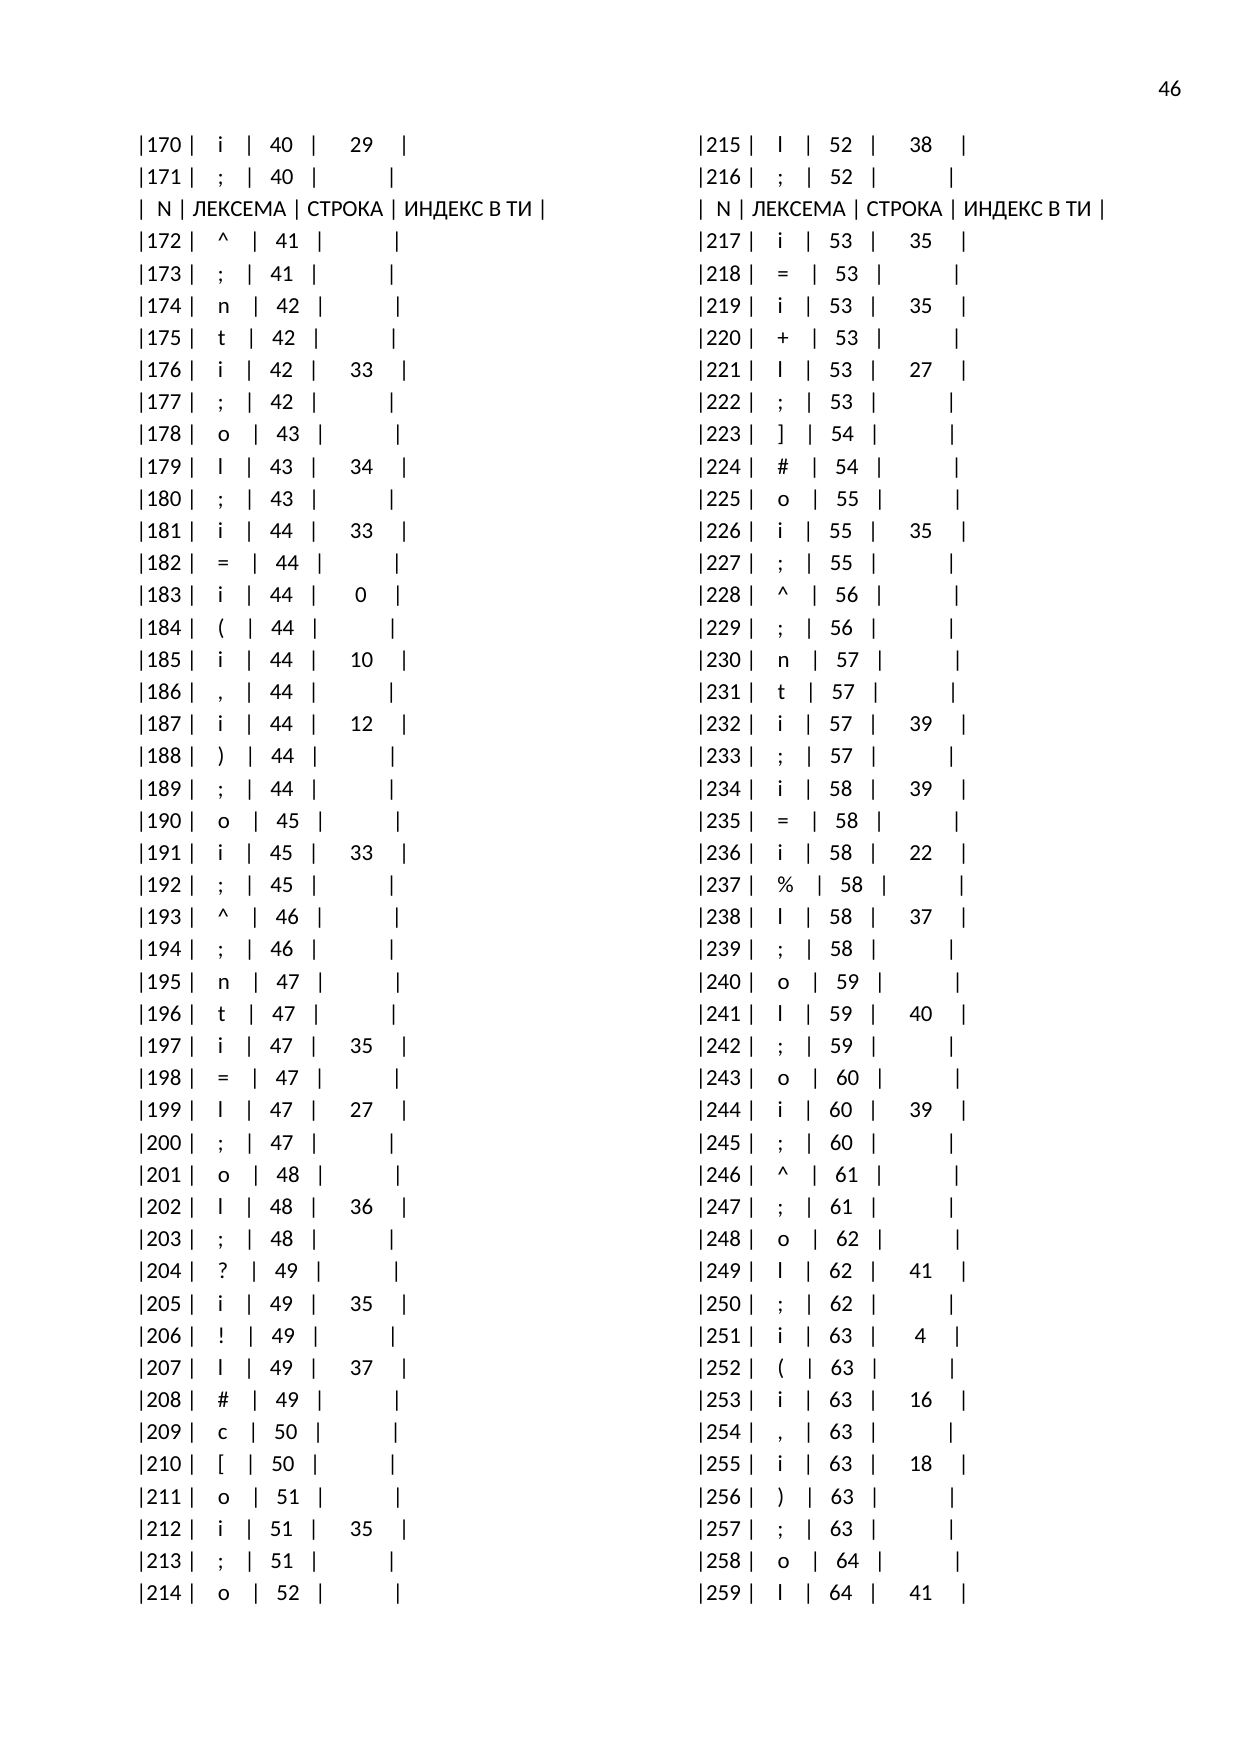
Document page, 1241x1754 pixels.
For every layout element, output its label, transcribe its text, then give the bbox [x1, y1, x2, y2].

text |257 | ; | 63 | | [695, 1514, 1181, 1542]
text |236 | i | 58 | 22 | [695, 838, 1181, 866]
text |180 | ; | 43 | | [136, 484, 622, 512]
text |194 | ; | 46 | | [136, 934, 622, 963]
text |243 | o | 60 | | [695, 1063, 1181, 1091]
text |204 | ? | 49 | | [136, 1256, 622, 1284]
text |224 | # | 54 | | [695, 452, 1181, 480]
text |223 | ] | 54 | | [695, 419, 1181, 448]
text |245 | ; | 60 | | [695, 1128, 1181, 1156]
text |213 | ; | 51 | | [136, 1546, 622, 1574]
text |256 | ) | 63 | | [695, 1482, 1181, 1510]
text |183 | i | 44 | 0 | [136, 581, 622, 608]
text |173 | ; | 41 | | [136, 259, 622, 287]
text |185 | i | 44 | 10 | [136, 645, 622, 673]
text |208 | # | 49 | | [136, 1385, 622, 1413]
text |218 | = | 53 | | [695, 259, 1181, 287]
text |211 | o | 51 | | [136, 1482, 622, 1510]
text |233 | ; | 57 | | [695, 741, 1181, 769]
text |217 | i | 53 | 35 | [695, 226, 1181, 254]
text |175 | t | 42 | | [136, 323, 622, 351]
text |239 | ; | 58 | | [695, 934, 1181, 963]
text |231 | t | 57 | | [695, 677, 1181, 705]
text |200 | ; | 47 | | [136, 1128, 622, 1156]
text |216 | ; | 52 | | [695, 162, 1181, 190]
text |248 | o | 62 | | [695, 1224, 1181, 1252]
text |188 | ) | 44 | | [136, 741, 622, 769]
text |184 | ( | 44 | | [136, 613, 622, 641]
text |212 | i | 51 | 35 | [136, 1514, 622, 1542]
text |232 | i | 57 | 39 | [695, 709, 1181, 737]
text |220 | + | 53 | | [695, 323, 1181, 351]
text |225 | o | 55 | | [695, 484, 1181, 512]
text |192 | ; | 45 | | [136, 870, 622, 898]
text |221 | l | 53 | 27 | [695, 355, 1181, 383]
text |241 | l | 59 | 40 | [695, 999, 1181, 1027]
text |177 | ; | 42 | | [136, 387, 622, 415]
text |182 | = | 44 | | [136, 548, 622, 576]
text |219 | i | 53 | 35 | [695, 291, 1181, 319]
text |226 | i | 55 | 35 | [695, 516, 1181, 544]
text |230 | n | 57 | | [695, 645, 1181, 673]
text |191 | i | 45 | 33 | [136, 838, 622, 866]
text |234 | i | 58 | 39 | [695, 774, 1181, 802]
text |176 | i | 42 | 33 | [136, 355, 622, 383]
text |254 | , | 63 | | [695, 1417, 1181, 1445]
text |189 | ; | 44 | | [136, 774, 622, 802]
text |172 | ^ | 41 | | [136, 226, 622, 254]
text |235 | = | 58 | | [695, 806, 1181, 834]
text |259 | l | 64 | 41 | [695, 1578, 1181, 1606]
text |247 | ; | 61 | | [695, 1192, 1181, 1220]
text |227 | ; | 55 | | [695, 548, 1181, 576]
text |201 | o | 48 | | [136, 1160, 622, 1188]
text |228 | ^ | 56 | | [695, 581, 1181, 608]
text |187 | i | 44 | 12 | [136, 709, 622, 737]
text |252 | ( | 63 | | [695, 1353, 1181, 1381]
text |199 | l | 47 | 27 | [136, 1096, 622, 1123]
text |193 | ^ | 46 | | [136, 902, 622, 930]
text |205 | i | 49 | 35 | [136, 1289, 622, 1317]
text |229 | ; | 56 | | [695, 613, 1181, 641]
text |206 | ! | 49 | | [136, 1321, 622, 1349]
text |186 | , | 44 | | [136, 677, 622, 705]
text |214 | o | 52 | | [136, 1578, 622, 1606]
text |190 | o | 45 | | [136, 806, 622, 834]
text |250 | ; | 62 | | [695, 1289, 1181, 1317]
text |207 | l | 49 | 37 | [136, 1353, 622, 1381]
text |244 | i | 60 | 39 | [695, 1096, 1181, 1123]
text |240 | o | 59 | | [695, 967, 1181, 995]
text |179 | l | 43 | 34 | [136, 452, 622, 480]
text |197 | i | 47 | 35 | [136, 1031, 622, 1059]
text |249 | l | 62 | 41 | [695, 1256, 1181, 1284]
text |178 | o | 43 | | [136, 419, 622, 448]
text |251 | i | 63 | 4 | [695, 1321, 1181, 1349]
text |258 | o | 64 | | [695, 1546, 1181, 1574]
text |253 | i | 63 | 16 | [695, 1385, 1181, 1413]
text |171 | ; | 40 | | [136, 162, 622, 190]
text |198 | = | 47 | | [136, 1063, 622, 1091]
text |246 | ^ | 61 | | [695, 1160, 1181, 1188]
text |170 | i | 40 | 29 | [136, 130, 622, 158]
text |196 | t | 47 | | [136, 999, 622, 1027]
text | N | ЛЕКСЕМА | СТРОКА | ИНДЕКС В ТИ | [136, 194, 622, 222]
text |242 | ; | 59 | | [695, 1031, 1181, 1059]
text |174 | n | 42 | | [136, 291, 622, 319]
text |210 | [ | 50 | | [136, 1449, 622, 1478]
text |195 | n | 47 | | [136, 967, 622, 995]
text |181 | i | 44 | 33 | [136, 516, 622, 544]
text |203 | ; | 48 | | [136, 1224, 622, 1252]
text |238 | l | 58 | 37 | [695, 902, 1181, 930]
text |215 | l | 52 | 38 | [695, 130, 1181, 158]
text |222 | ; | 53 | | [695, 387, 1181, 415]
text |255 | i | 63 | 18 | [695, 1449, 1181, 1478]
text |209 | c | 50 | | [136, 1417, 622, 1445]
text |202 | l | 48 | 36 | [136, 1192, 622, 1220]
text | N | ЛЕКСЕМА | СТРОКА | ИНДЕКС В ТИ | [695, 194, 1181, 222]
text |237 | % | 58 | | [695, 870, 1181, 898]
